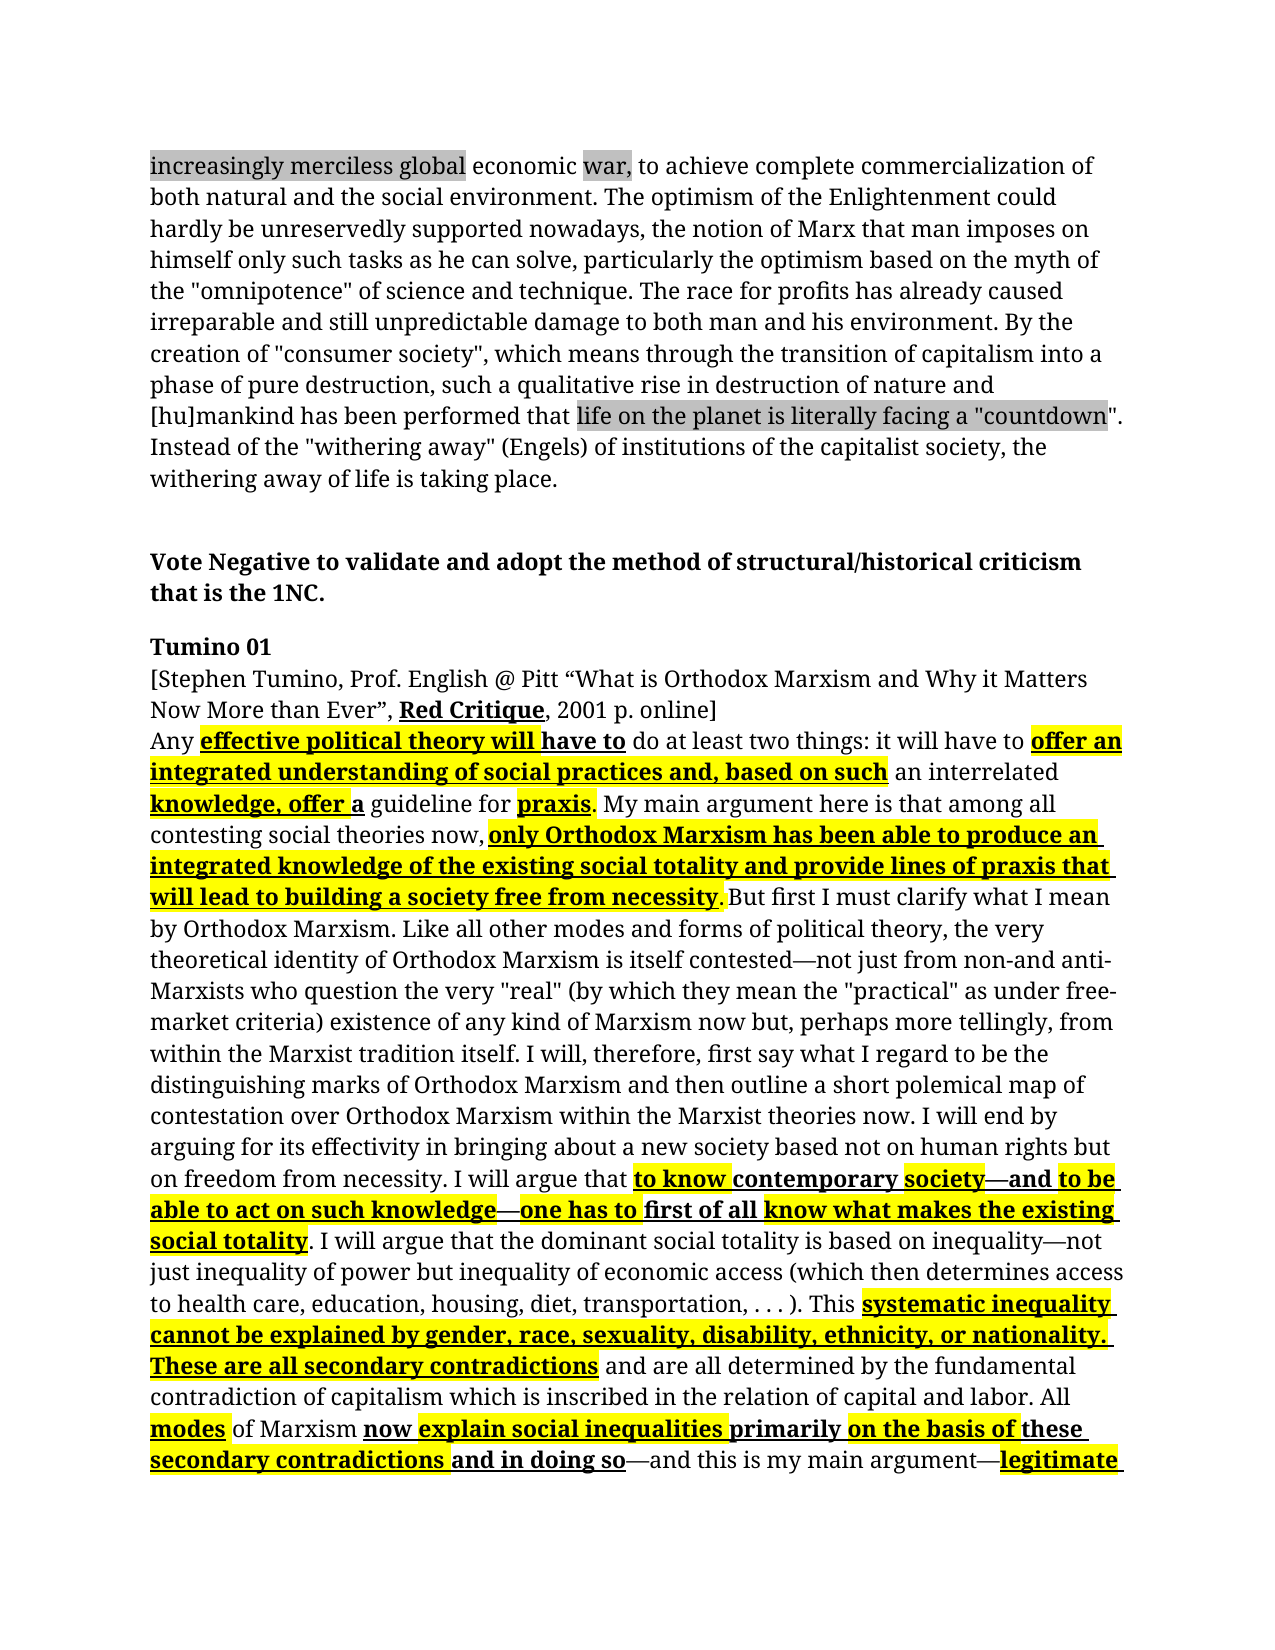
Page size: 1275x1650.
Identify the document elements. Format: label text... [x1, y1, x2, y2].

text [150, 725, 1125, 1475]
subtitle Vote Negative to validate and adopt the method of structural/historical criticism that is the 1NC. [150, 546, 1125, 608]
text [Stephen Tumino, Prof. English @ Pitt “What is Orthodox Marxism and Why it Matters Now More than Ever”, Red Critique, 2001 p. online] [150, 662, 1125, 725]
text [150, 150, 1125, 494]
text Tumino 01 [150, 631, 1125, 662]
